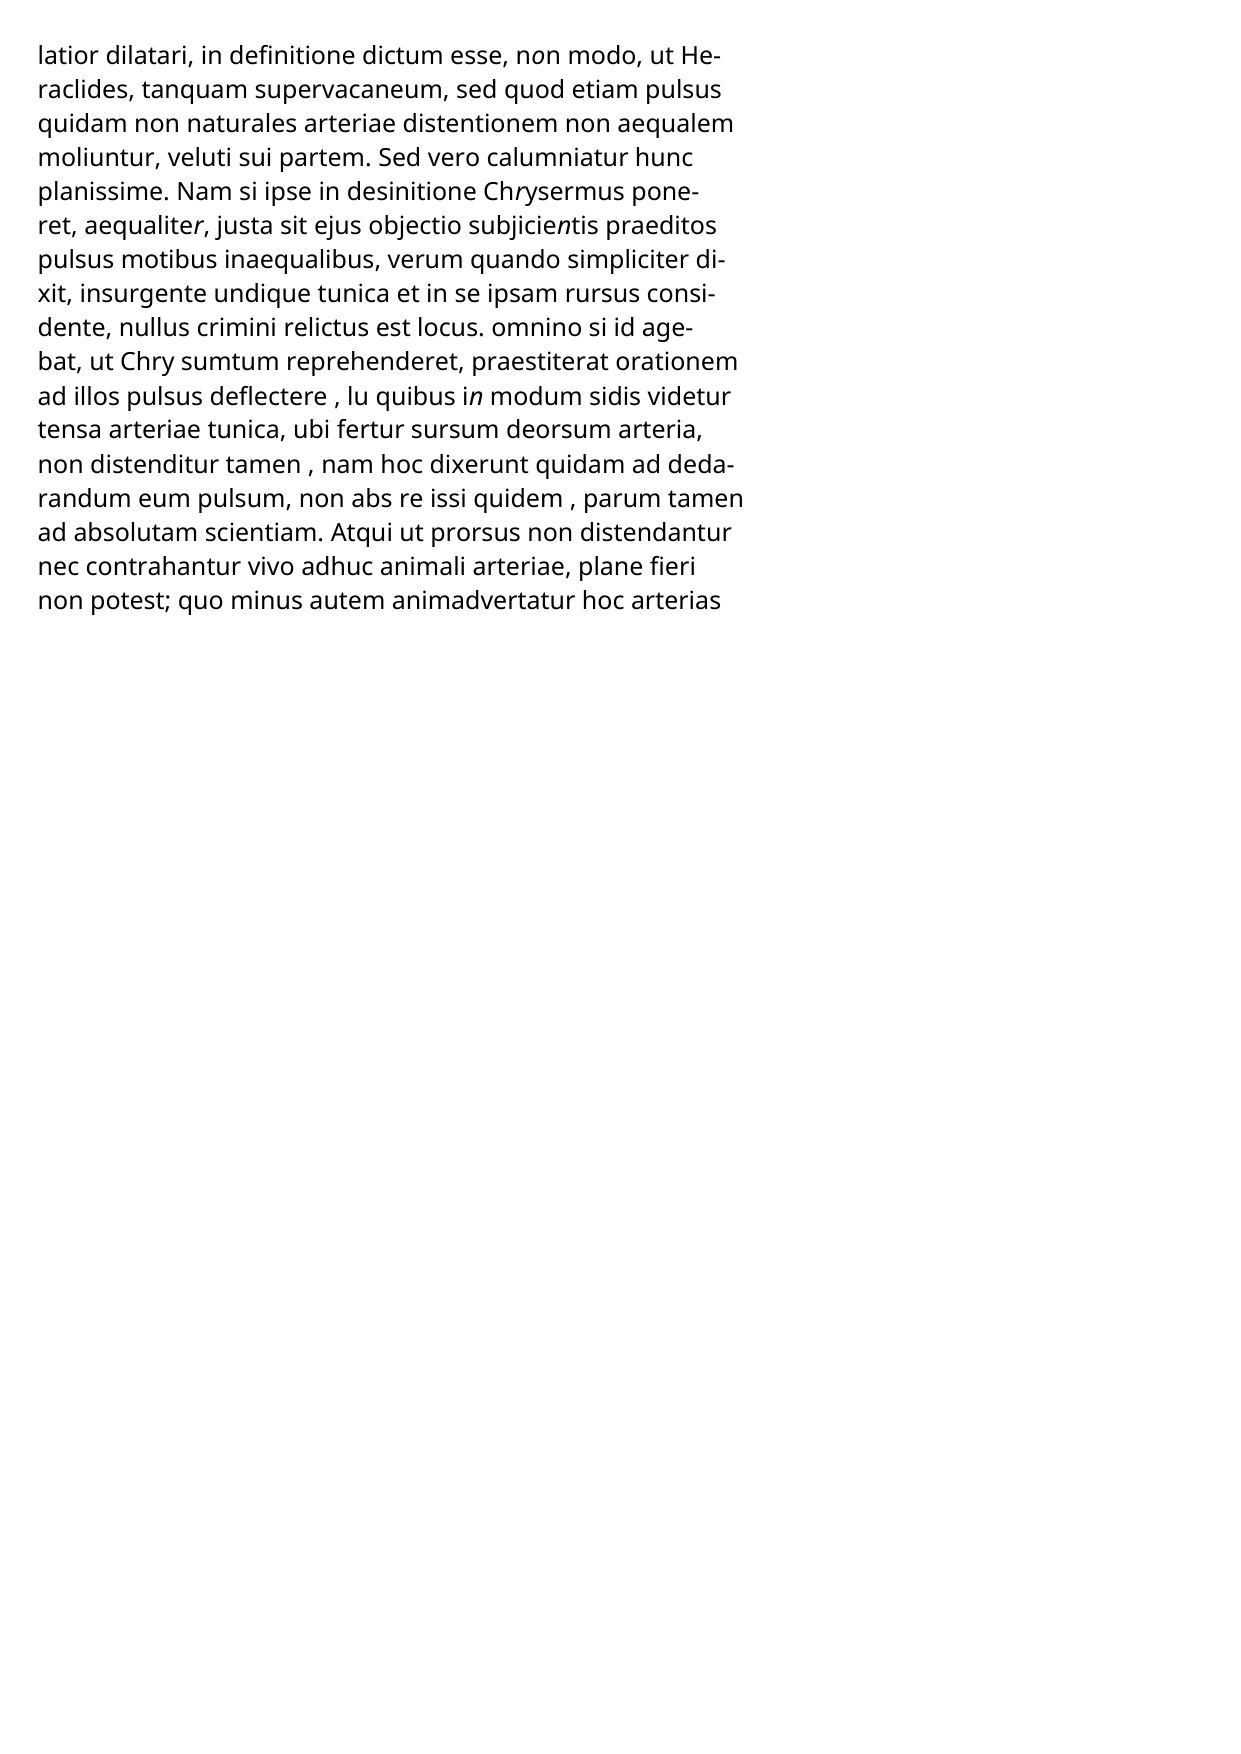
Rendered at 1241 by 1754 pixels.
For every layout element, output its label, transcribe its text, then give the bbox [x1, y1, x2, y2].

text latior dilatari, in definitione dictum esse, non modo, ut He- raclides, tanquam supervacaneum, sed quod etiam pulsus quidam non naturales arteriae distentionem non aequalem moliuntur, veluti sui partem. Sed vero calumniatur hunc planissime. Nam si ipse in desinitione Chrysermus pone- ret, aequaliter, justa sit ejus objectio subjicientis praeditos pulsus motibus inaequalibus, verum quando simpliciter di- xit, insurgente undique tunica et in se ipsam rursus consi- dente, nullus crimini relictus est locus. omnino si id age- bat, ut Chry sumtum reprehenderet, praestiterat orationem ad illos pulsus deflectere , lu quibus in modum sidis videtur tensa arteriae tunica, ubi fertur sursum deorsum arteria, non distenditur tamen , nam hoc dixerunt quidam ad deda- randum eum pulsum, non abs re issi quidem , parum tamen ad absolutam scientiam. Atqui ut prorsus non distendantur nec contrahantur vivo adhuc animali arteriae, plane fieri non potest; quo minus autem animadvertatur hoc arterias [37, 37, 1203, 617]
